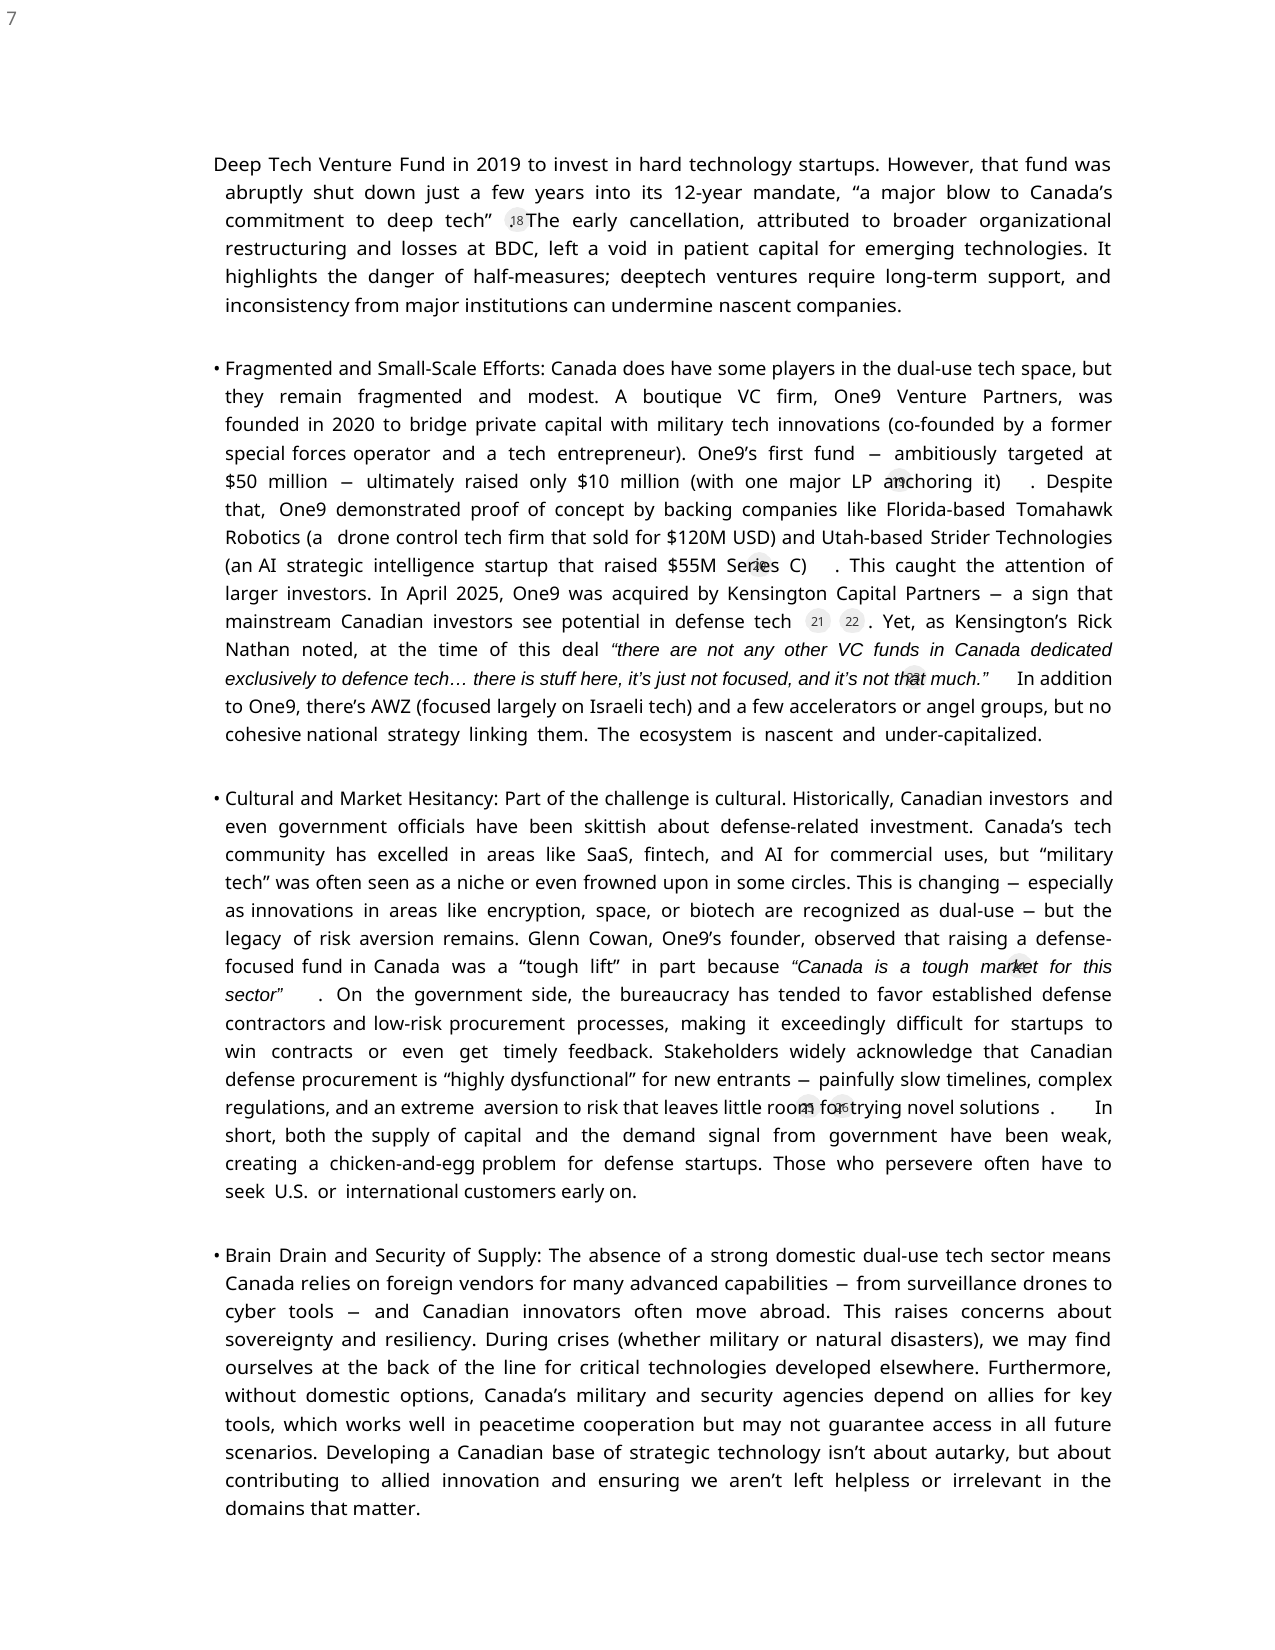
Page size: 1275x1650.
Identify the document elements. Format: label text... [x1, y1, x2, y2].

list Brain Drain and Security of Supply: The absence of a strong domestic dual-use tech sector means Canada relies on foreign vendors for many advanced capabilities – from surveillance drones to cyber tools – and Canadian innovators often move abroad. This raises concerns about sovereignty and resiliency. During crises (whether military or natural disasters), we may find ourselves at the back of the line for critical technologies developed elsewhere. Furthermore, without domestic options, Canada’s military and security agencies depend on allies for key tools, which works well in peacetime cooperation but may not guarantee access in all future scenarios. Developing a Canadian base of strategic technology isn’t about autarky, but about contributing to allied innovation and ensuring we aren’t left helpless or irrelevant in the domains that matter. [213, 1240, 1113, 1521]
list Fragmented and Small-Scale Efforts: Canada does have some players in the dual-use tech space, but they remain fragmented and modest. A boutique VC firm, One9 Venture Partners, was founded in 2020 to bridge private capital with military tech innovations (co-founded by a former special forces operator and a tech entrepreneur). One9’s first fund – ambitiously targeted at $50 million – ultimately raised only $10 million (with one major LP anchoring it) . Despite that, One9 demonstrated proof of concept by backing companies like Florida-based Tomahawk Robotics (a drone control tech firm that sold for $120M USD) and Utah-based Strider Technologies (an AI strategic intelligence startup that raised $55M Series C) . This caught the attention of larger investors. In April 2025, One9 was acquired by Kensington Capital Partners – a sign that mainstream Canadian investors see potential in defense tech . Yet, as Kensington’s Rick Nathan noted, at the time of this deal “there are not any other VC funds in Canada dedicated exclusively to defence tech… there is stuff here, it’s just not focused, and it’s not that much.” In addition to One9, there’s AWZ (focused largely on Israeli tech) and a few accelerators or angel groups, but no cohesive national strategy linking them. The ecosystem is nascent and under-capitalized. [213, 353, 1113, 747]
list Cultural and Market Hesitancy: Part of the challenge is cultural. Historically, Canadian investors and even government officials have been skittish about defense-related investment. Canada’s tech community has excelled in areas like SaaS, fintech, and AI for commercial uses, but “military tech” was often seen as a niche or even frowned upon in some circles. This is changing – especially as innovations in areas like encryption, space, or biotech are recognized as dual-use – but the legacy of risk aversion remains. Glenn Cowan, One9’s founder, observed that raising a defense-focused fund in Canada was a “tough lift” in part because “Canada is a tough market for this sector” . On the government side, the bureaucracy has tended to favor established defense contractors and low-risk procurement processes, making it exceedingly difficult for startups to win contracts or even get timely feedback. Stakeholders widely acknowledge that Canadian defense procurement is “highly dysfunctional” for new entrants – painfully slow timelines, complex regulations, and an extreme aversion to risk that leaves little room for trying novel solutions . In short, both the supply of capital and the demand signal from government have been weak, creating a chicken-and-egg problem for defense startups. Those who persevere often have to seek U.S. or international customers early on. [213, 782, 1113, 1204]
text Deep Tech Venture Fund in 2019 to invest in hard technology startups. However, that fund was abruptly shut down just a few years into its 12-year mandate, “a major blow to Canada’s commitment to deep tech” . The early cancellation, attributed to broader organizational restructuring and losses at BDC, left a void in patient capital for emerging technologies. It highlights the danger of half-measures; deeptech ventures require long-term support, and inconsistency from major institutions can undermine nascent companies. [213, 149, 1113, 318]
